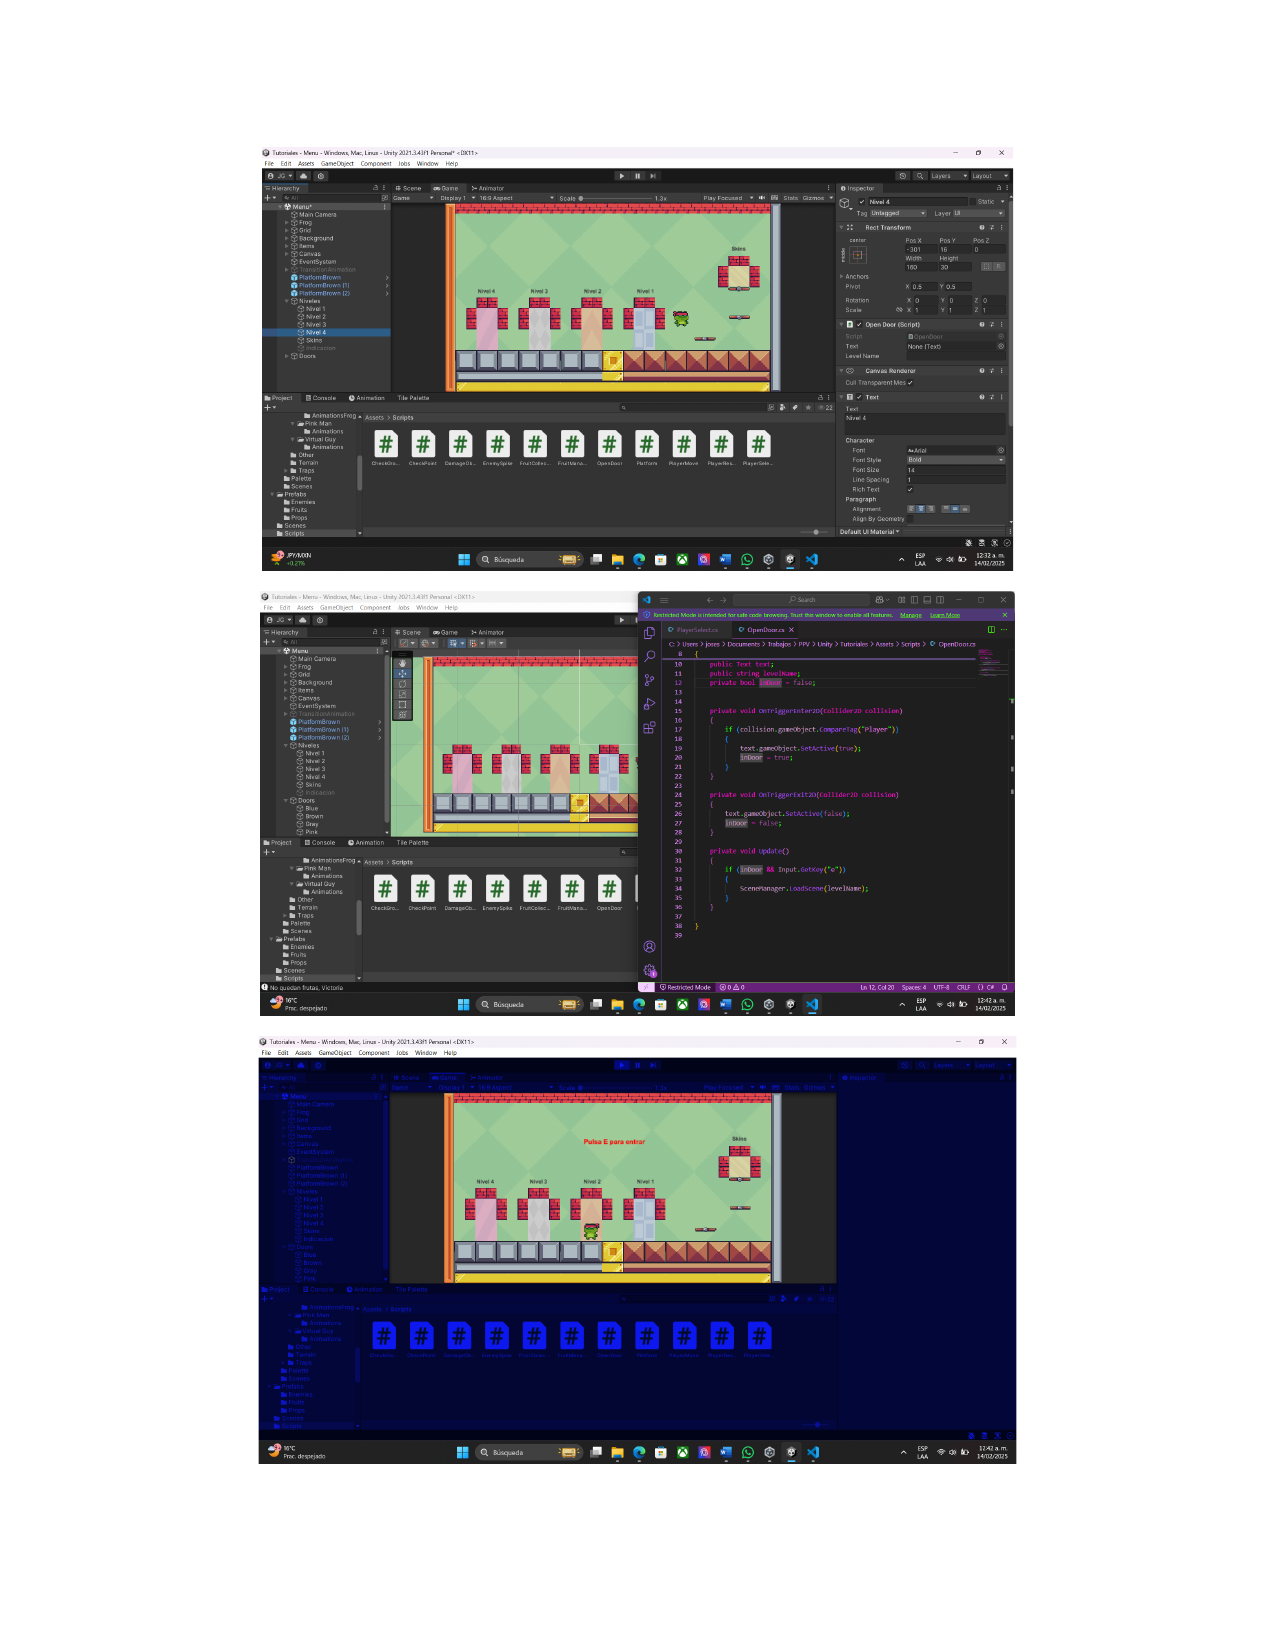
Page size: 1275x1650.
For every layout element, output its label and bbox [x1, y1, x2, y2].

picture [260, 591, 1015, 1016]
picture [262, 147, 1014, 571]
picture [258, 1036, 1017, 1464]
